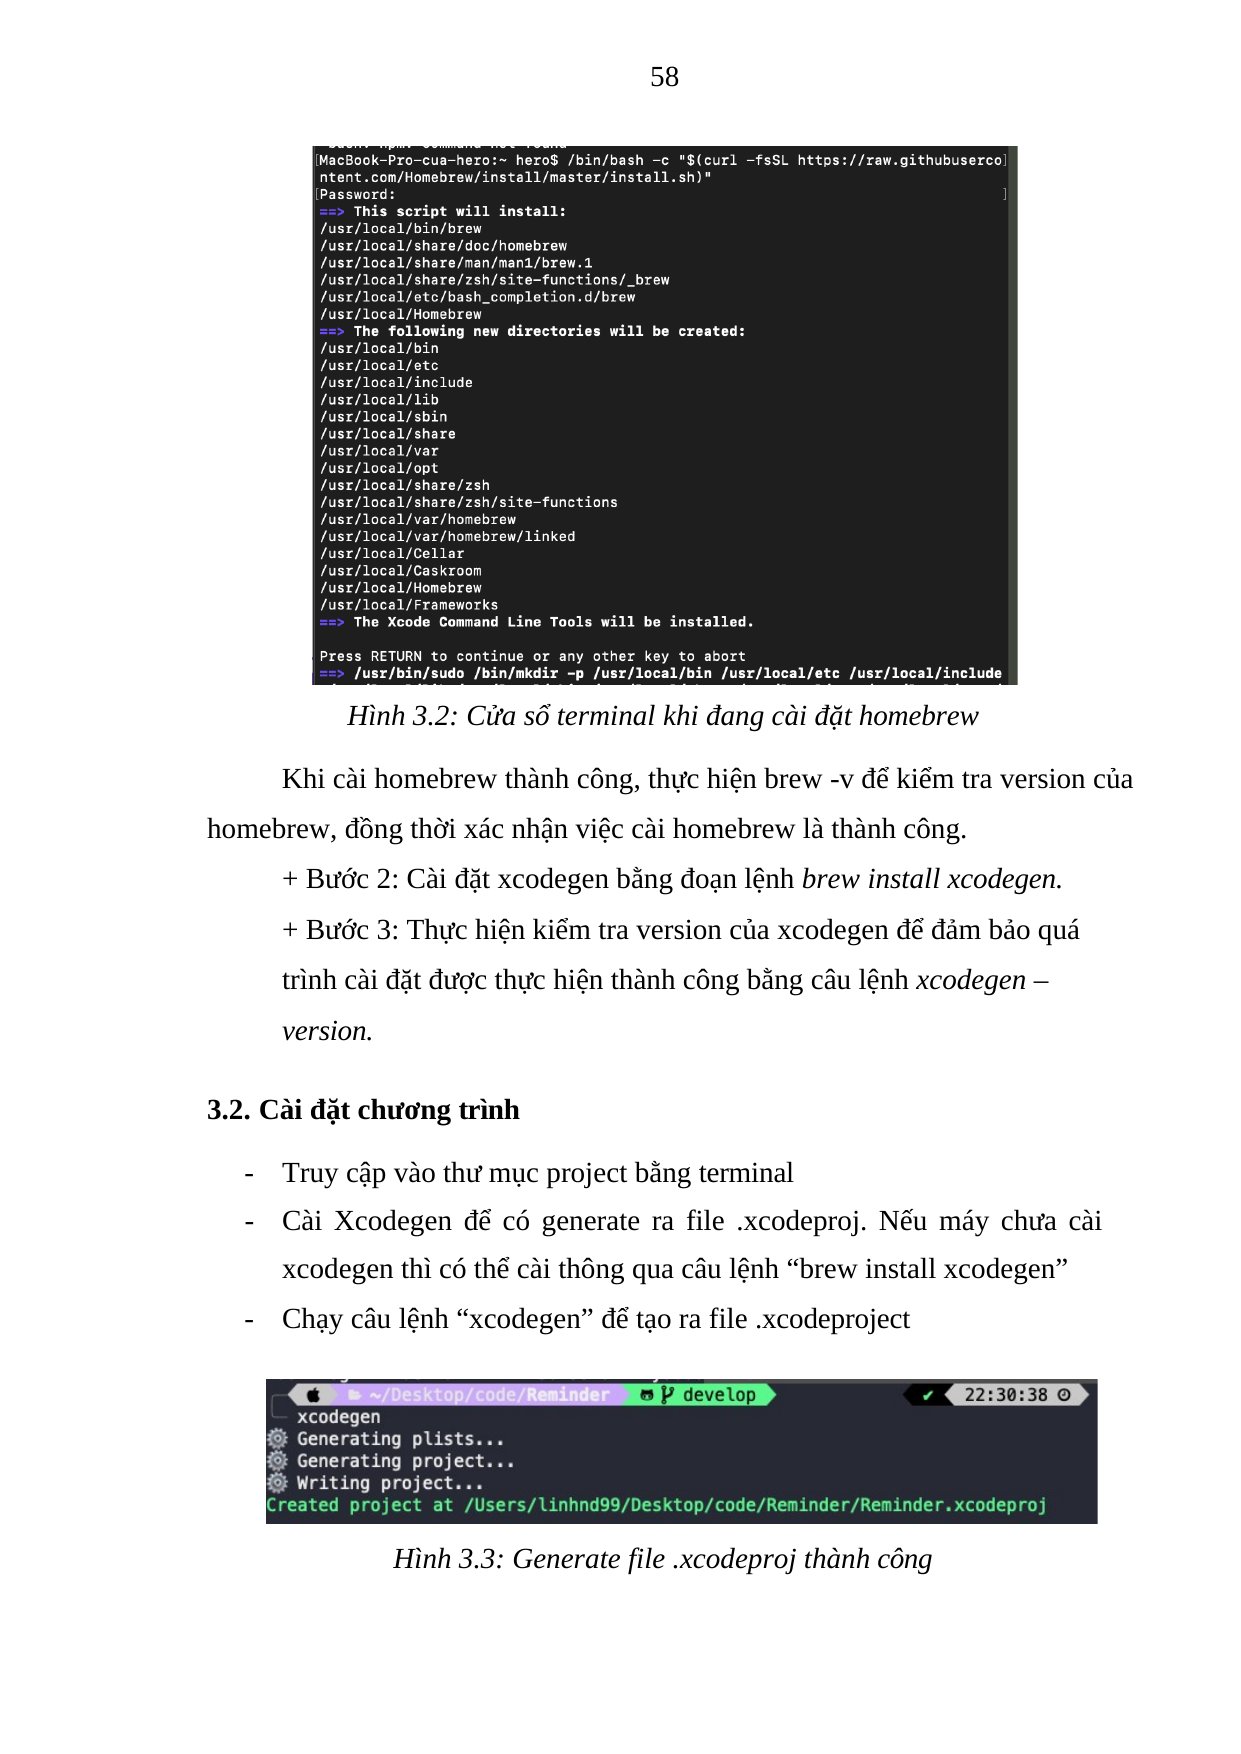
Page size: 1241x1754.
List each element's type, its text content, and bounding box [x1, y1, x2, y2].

picture [312, 146, 1018, 685]
subtitle Cài đặt chương trình [207, 1092, 1178, 1126]
list Cài Xcodegen để có generate ra file .xcodeproj. Nếu máy chưa cài xcodegen thì có thể cài thông qua câu lệnh “brew install xcodegen” [244, 1203, 1122, 1285]
list Chạy câu lệnh “xcodegen” để tạo ra file .xcodeproject [244, 1302, 1178, 1335]
text + Bước 3: Thực hiện kiểm tra version của xcodegen để đảm bảo quá trình cài đặt được thực hiện thành công bằng câu lệnh xcodegen – version. [282, 912, 1129, 1046]
text + Bước 2: Cài đặt xcodegen bằng đoạn lệnh brew install xcodegen. [282, 862, 1178, 895]
picture [266, 1379, 1098, 1524]
list Truy cập vào thư mục project bằng terminal [244, 1155, 1178, 1188]
text Hình 3.2: Cửa sổ terminal khi đang cài đặt homebrew [151, 698, 1178, 732]
text Khi cài homebrew thành công, thực hiện brew -v để kiểm tra version của homebrew, đồng thời xác nhận việc cài homebrew là thành công. [207, 761, 1178, 845]
